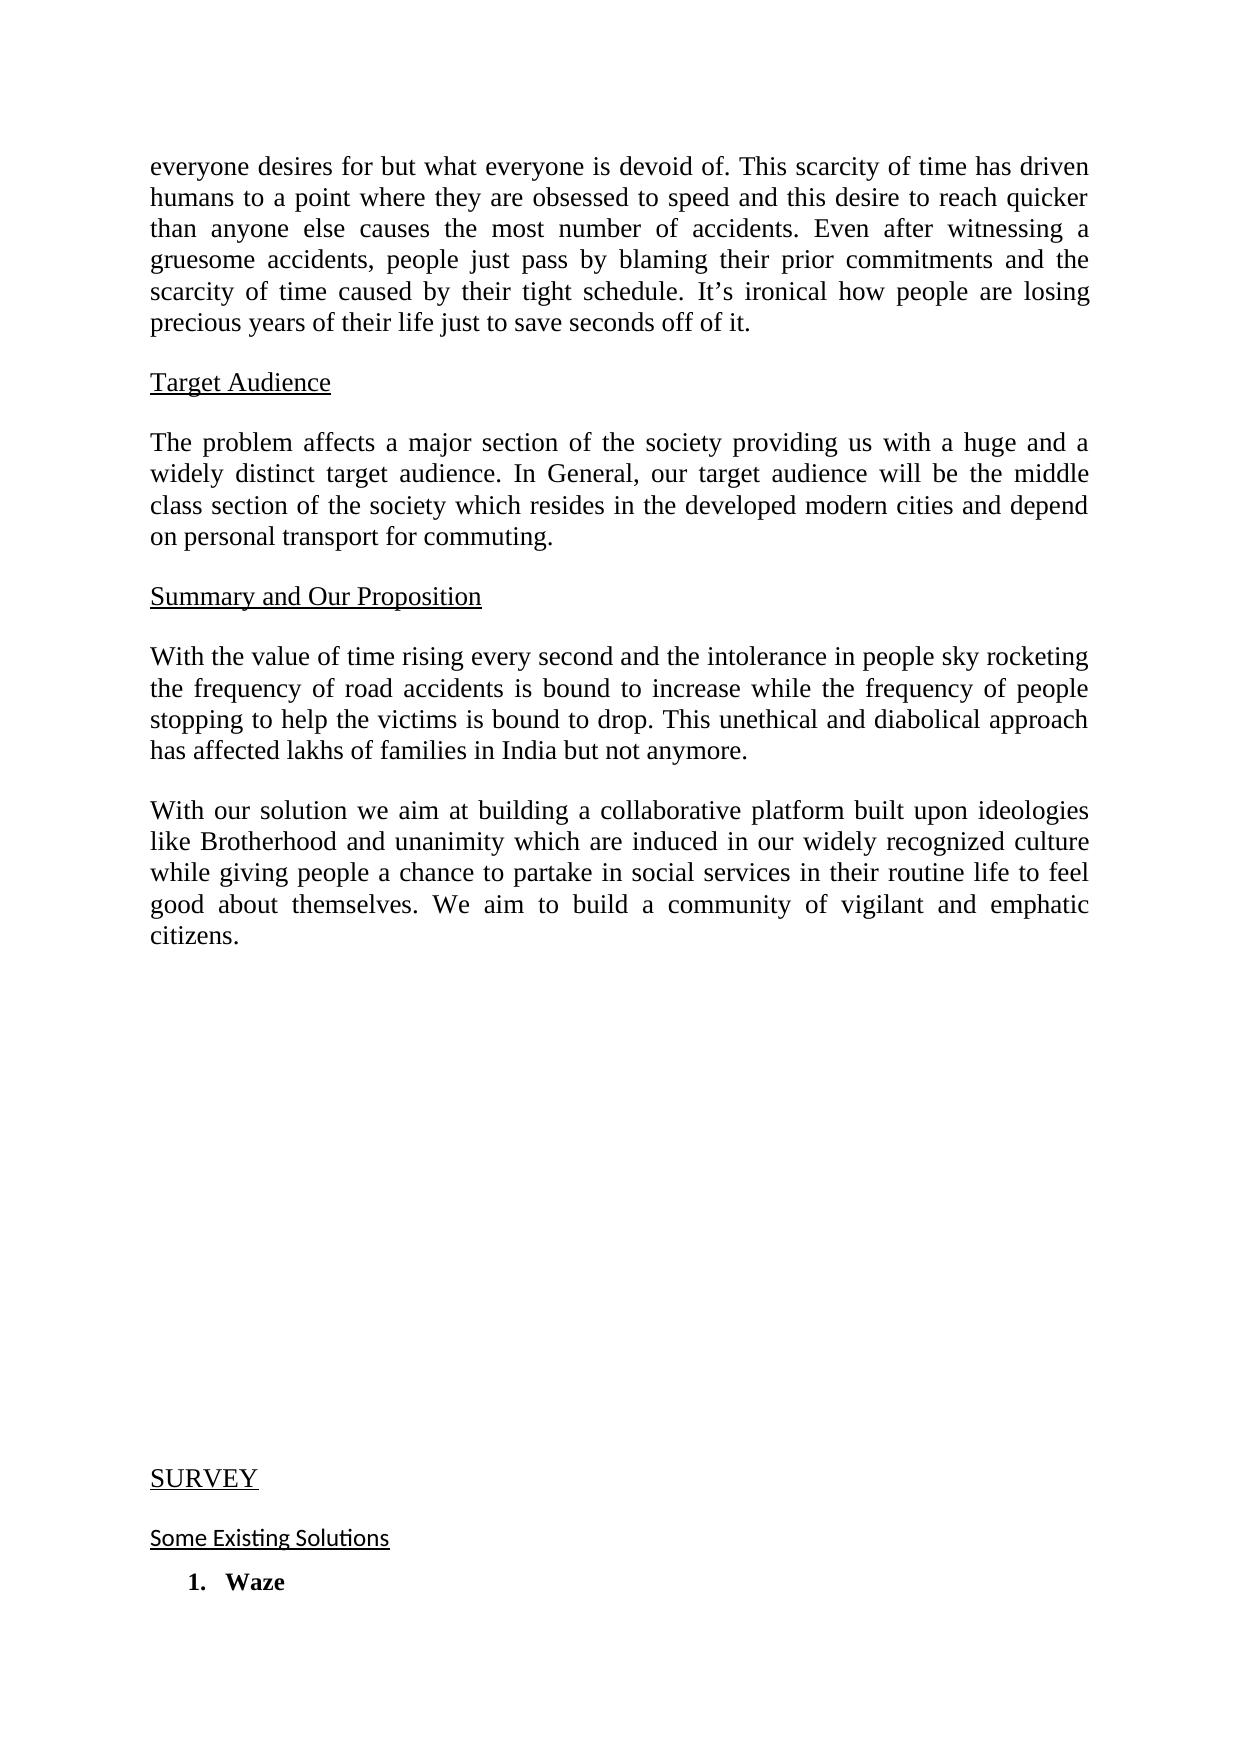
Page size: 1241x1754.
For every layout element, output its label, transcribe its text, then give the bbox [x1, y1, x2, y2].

list Waze [187, 1567, 1090, 1596]
text With our solution we aim at building a collaborative platform built upon ideologies like Brotherhood and unanimity which are induced in our widely recognized culture while giving people a chance to partake in social services in their routine life to feel good about themselves. We aim to build a community of vigilant and emphatic citizens. [150, 794, 1090, 950]
text The problem affects a major section of the society providing us with a huge and a widely distinct target audience. In General, our target audience will be the middle class section of the society which resides in the developed modern cities and depend on personal transport for commuting. [150, 426, 1090, 551]
text Target Audience [150, 366, 1090, 397]
text SURVEY [150, 1462, 1090, 1493]
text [150, 150, 1090, 337]
text With the value of time rising every second and the intolerance in people sky rocketing the frequency of road accidents is bound to increase while the frequency of people stopping to help the victims is bound to drop. This unethical and diabolical approach has affected lakhs of families in India but not anymore. [150, 641, 1090, 765]
text Some Existing Solutions [150, 1522, 1090, 1552]
text Summary and Our Proposition [150, 580, 1090, 611]
